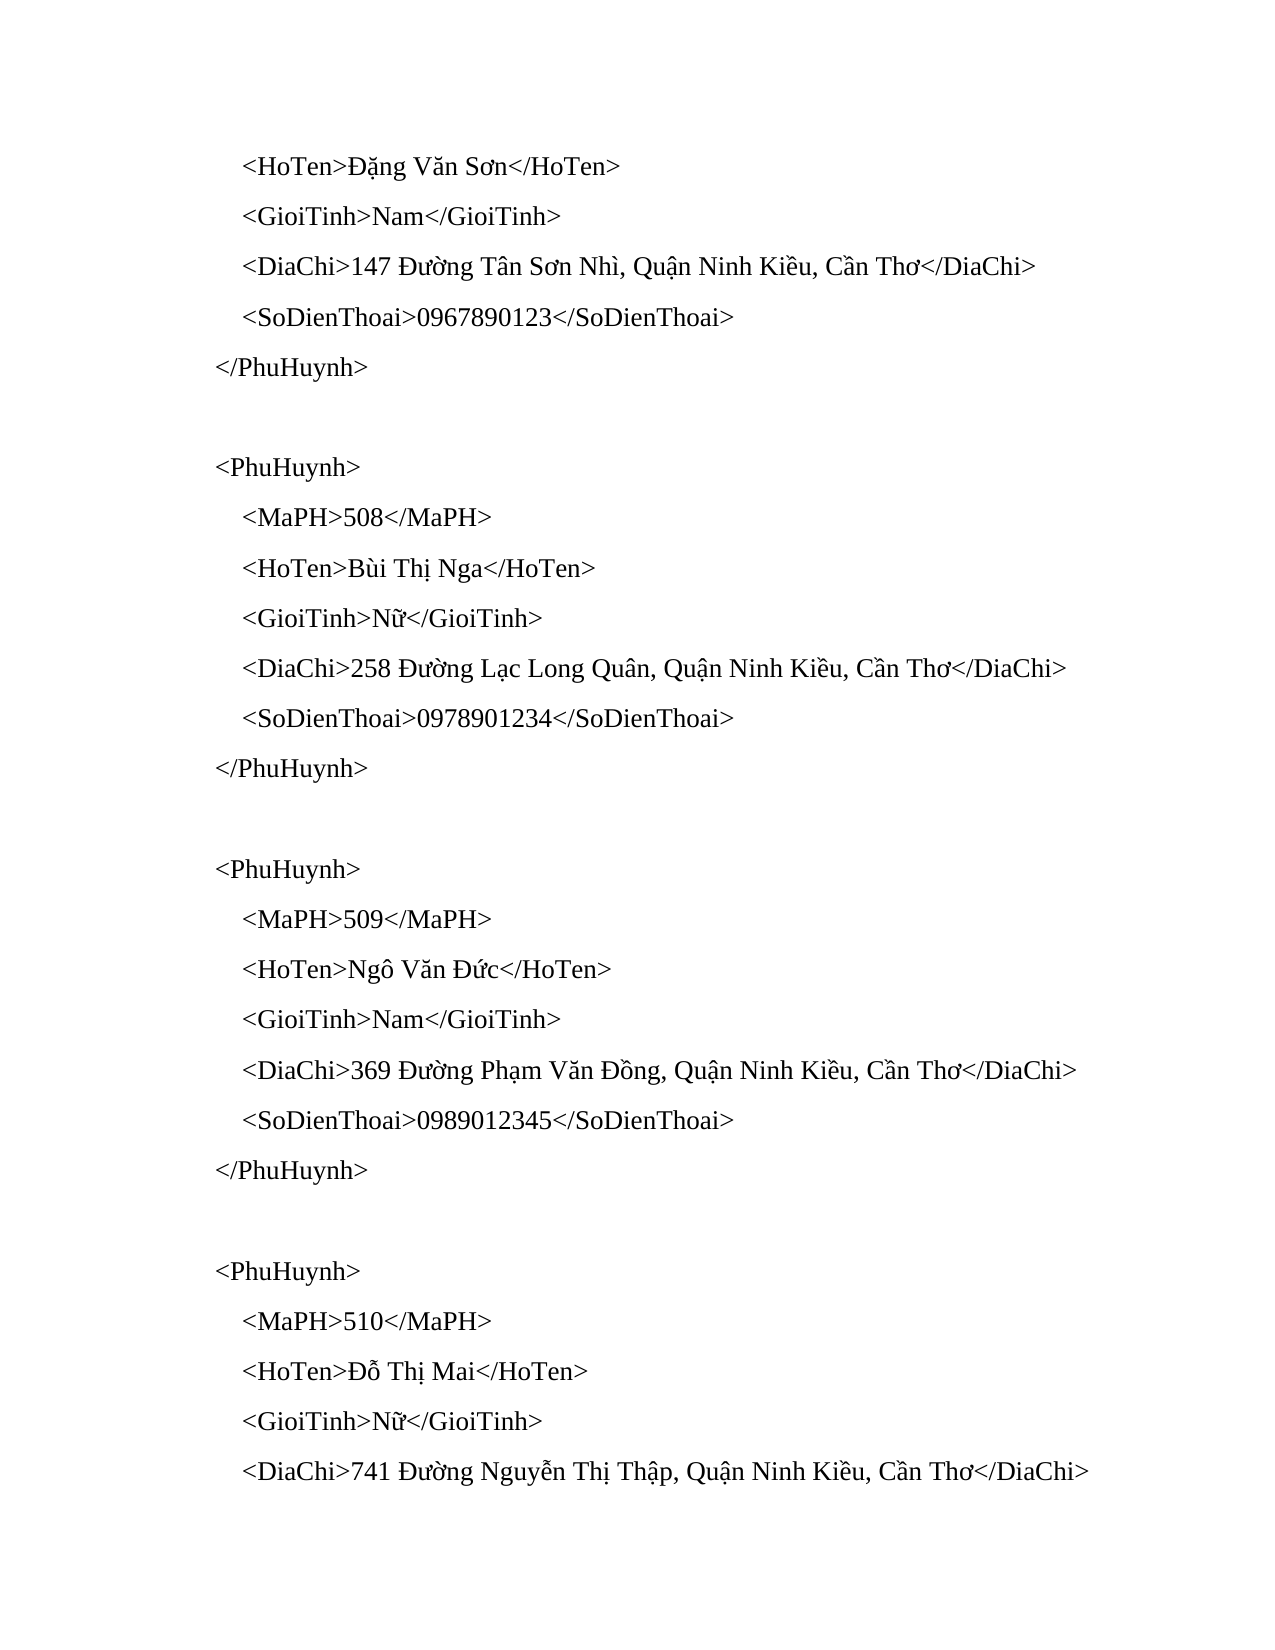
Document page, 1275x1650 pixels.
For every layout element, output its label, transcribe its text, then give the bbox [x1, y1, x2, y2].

text <GioiTinh>Nữ</GioiTinh> [187, 1405, 1125, 1436]
text <HoTen>Ngô Văn Đức</HoTen> [187, 953, 1125, 984]
text <DiaChi>258 Đường Lạc Long Quân, Quận Ninh Kiều, Cần Thơ</DiaChi> [187, 652, 1125, 683]
text <DiaChi>741 Đường Nguyễn Thị Thập, Quận Ninh Kiều, Cần Thơ</DiaChi> [187, 1455, 1125, 1487]
text </PhuHuynh> [187, 752, 1125, 784]
text <DiaChi>369 Đường Phạm Văn Đồng, Quận Ninh Kiều, Cần Thơ</DiaChi> [187, 1054, 1125, 1085]
text <HoTen>Đỗ Thị Mai</HoTen> [187, 1355, 1125, 1386]
text <PhuHuynh> [187, 853, 1125, 884]
text </PhuHuynh> [187, 1154, 1125, 1185]
text <GioiTinh>Nam</GioiTinh> [187, 200, 1125, 231]
text <SoDienThoai>0967890123</SoDienThoai> [187, 301, 1125, 332]
text <HoTen>Đặng Văn Sơn</HoTen> [187, 150, 1125, 181]
text </PhuHuynh> [187, 351, 1125, 382]
text <HoTen>Bùi Thị Nga</HoTen> [187, 552, 1125, 583]
text <SoDienThoai>0989012345</SoDienThoai> [187, 1104, 1125, 1135]
text <GioiTinh>Nam</GioiTinh> [187, 1003, 1125, 1035]
text <MaPH>509</MaPH> [187, 903, 1125, 934]
text <MaPH>508</MaPH> [187, 501, 1125, 533]
text <SoDienThoai>0978901234</SoDienThoai> [187, 702, 1125, 733]
text <GioiTinh>Nữ</GioiTinh> [187, 602, 1125, 633]
text <DiaChi>147 Đường Tân Sơn Nhì, Quận Ninh Kiều, Cần Thơ</DiaChi> [187, 250, 1125, 282]
text <PhuHuynh> [187, 1254, 1125, 1286]
text <MaPH>510</MaPH> [187, 1305, 1125, 1336]
text <PhuHuynh> [187, 451, 1125, 482]
